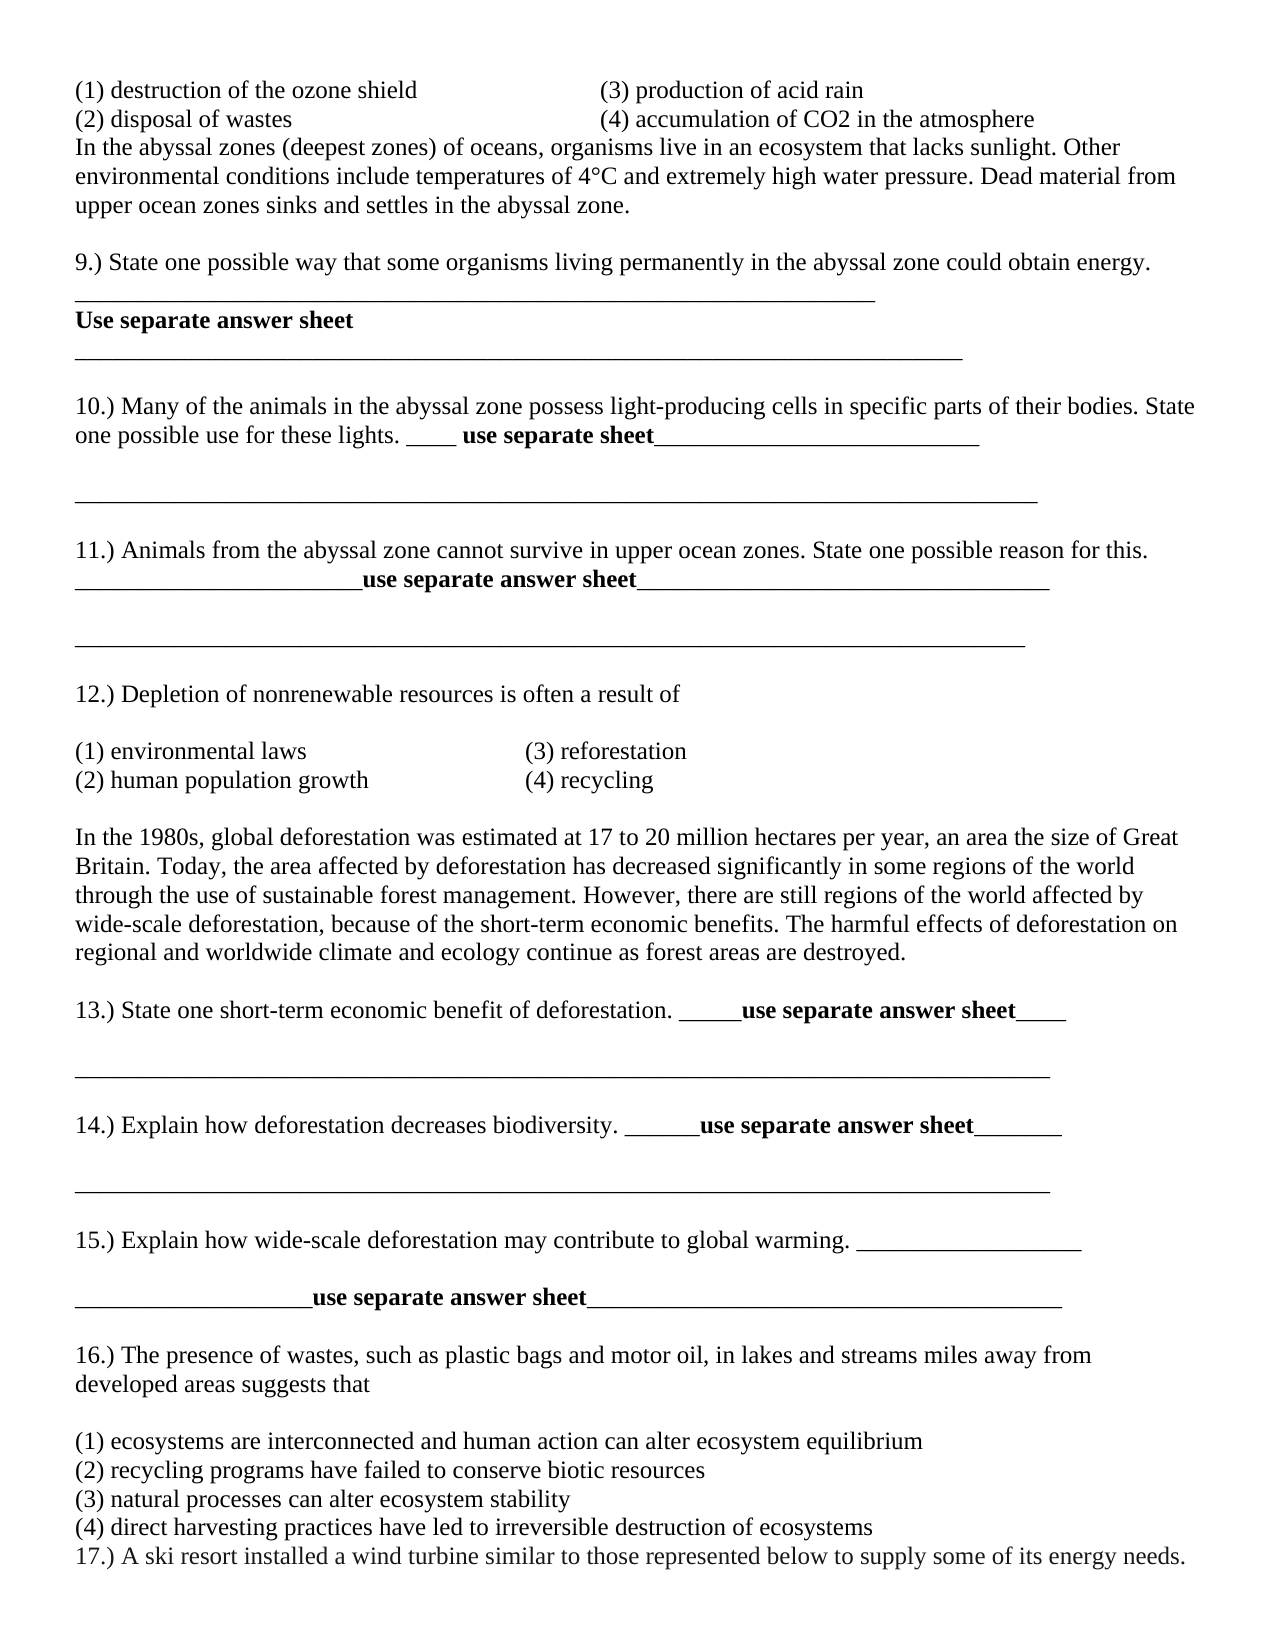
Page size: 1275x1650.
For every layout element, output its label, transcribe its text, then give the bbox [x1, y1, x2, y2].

text ______________________________________________________________________________ [75, 1052, 1200, 1081]
text _______________________________________________________________________ [75, 334, 1200, 362]
text (1) ecosystems are interconnected and human action can alter ecosystem equilibrium [75, 1426, 1200, 1455]
text 15.) Explain how wide-scale deforestation may contribute to global warming. __________________ [75, 1225, 1200, 1254]
text (1) destruction of the ozone shield (3) production of acid rain [75, 75, 1200, 104]
text (1) environmental laws (3) reforestation [75, 736, 1200, 765]
text (2) disposal of wastes (4) accumulation of CO2 in the atmosphere [75, 104, 1200, 132]
text 11.) Animals from the abyssal zone cannot survive in upper ocean zones. State one possible reason for this. _______________________use separate answer sheet_________________________________ [75, 535, 1200, 592]
text ____________________________________________________________________________ [75, 621, 1200, 650]
text (4) direct harvesting practices have led to irreversible destruction of ecosystems [75, 1512, 1200, 1541]
text _____________________________________________________________________________ [75, 477, 1200, 506]
text 9.) State one possible way that some organisms living permanently in the abyssal zone could obtain energy. ________________________________________________________________ [75, 247, 1200, 305]
text 16.) The presence of wastes, such as plastic bags and motor oil, in lakes and streams miles away from developed areas suggests that [75, 1340, 1200, 1397]
text (2) human population growth (4) recycling [75, 765, 1200, 794]
text In the abyssal zones (deepest zones) of oceans, organisms live in an ecosystem that lacks sunlight. Other environmental conditions include temperatures of 4°C and extremely high water pressure. Dead material from upper ocean zones sinks and settles in the abyssal zone. [75, 132, 1200, 219]
text 13.) State one short-term economic benefit of deforestation. _____use separate answer sheet____ [75, 995, 1200, 1024]
text 10.) Many of the animals in the abyssal zone possess light-producing cells in specific parts of their bodies. State one possible use for these lights. ____ use separate sheet__________________________ [75, 391, 1200, 449]
text ______________________________________________________________________________ [75, 1167, 1200, 1196]
text 14.) Explain how deforestation decreases biodiversity. ______use separate answer sheet_______ [75, 1110, 1200, 1139]
text ___________________use separate answer sheet______________________________________ [75, 1282, 1200, 1311]
text 17.) A ski resort installed a wind turbine similar to those represented below to supply some of its energy needs. [75, 1541, 1200, 1570]
text In the 1980s, global deforestation was estimated at 17 to 20 million hectares per year, an area the size of Great Britain. Today, the area affected by deforestation has decreased significantly in some regions of the world through the use of sustainable forest management. However, there are still regions of the world affected by wide-scale deforestation, because of the short-term economic benefits. The harmful effects of deforestation on regional and worldwide climate and ecology continue as forest areas are destroyed. [75, 822, 1200, 966]
text (2) recycling programs have failed to conserve biotic resources [75, 1455, 1200, 1484]
text 12.) Depletion of nonrenewable resources is often a result of [75, 679, 1200, 707]
text (3) natural processes can alter ecosystem stability [75, 1484, 1200, 1512]
text Use separate answer sheet [75, 305, 1200, 334]
